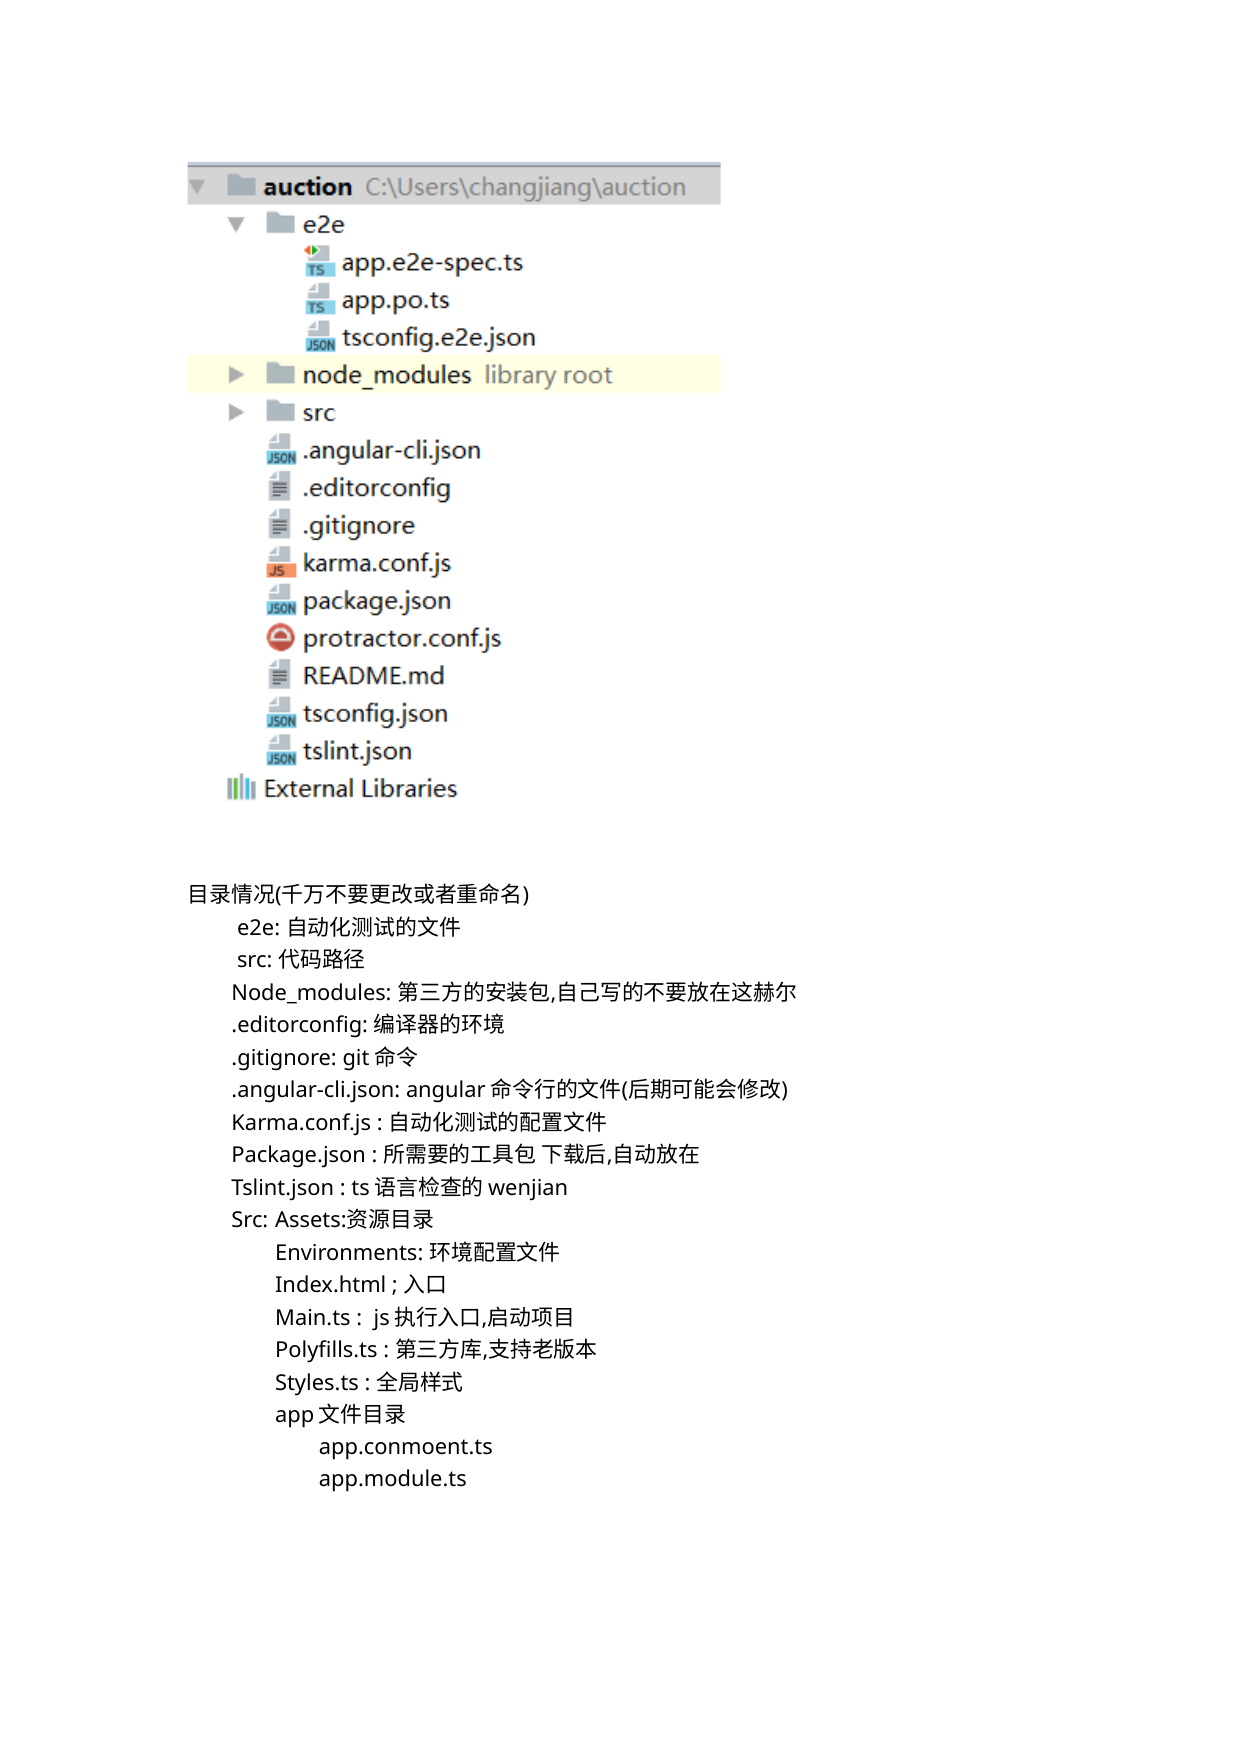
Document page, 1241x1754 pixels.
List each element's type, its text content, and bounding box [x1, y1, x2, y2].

text 目录情况(千万不要更改或者重命名) [187, 877, 1053, 909]
text app.conmoent.ts [187, 1429, 1053, 1462]
text .gitignore: git命令 [187, 1039, 1053, 1072]
text Styles.ts : 全局样式 [187, 1364, 1053, 1397]
text Tslint.json : ts语言检查的wenjian [187, 1169, 1053, 1202]
text Package.json : 所需要的工具包 下载后,自动放在 [187, 1137, 1053, 1169]
text Polyfills.ts : 第三方库,支持老版本 [187, 1332, 1053, 1364]
text src: 代码路径 [187, 942, 1053, 974]
text app.module.ts [187, 1462, 1053, 1494]
text Karma.conf.js : 自动化测试的配置文件 [187, 1104, 1053, 1137]
text .editorconfig: 编译器的环境 [187, 1007, 1053, 1039]
text Src: Assets:资源目录 [187, 1202, 1053, 1234]
text Index.html ; 入口 [187, 1267, 1053, 1299]
text e2e: 自动化测试的文件 [187, 909, 1053, 942]
text app文件目录 [187, 1397, 1053, 1429]
text Node_modules: 第三方的安装包,自己写的不要放在这赫尔 [187, 974, 1053, 1007]
picture [187, 162, 721, 874]
text Environments: 环境配置文件 [187, 1234, 1053, 1267]
text Main.ts : js执行入口,启动项目 [187, 1299, 1053, 1332]
text .angular-cli.json: angular命令行的文件(后期可能会修改) [187, 1072, 1053, 1104]
